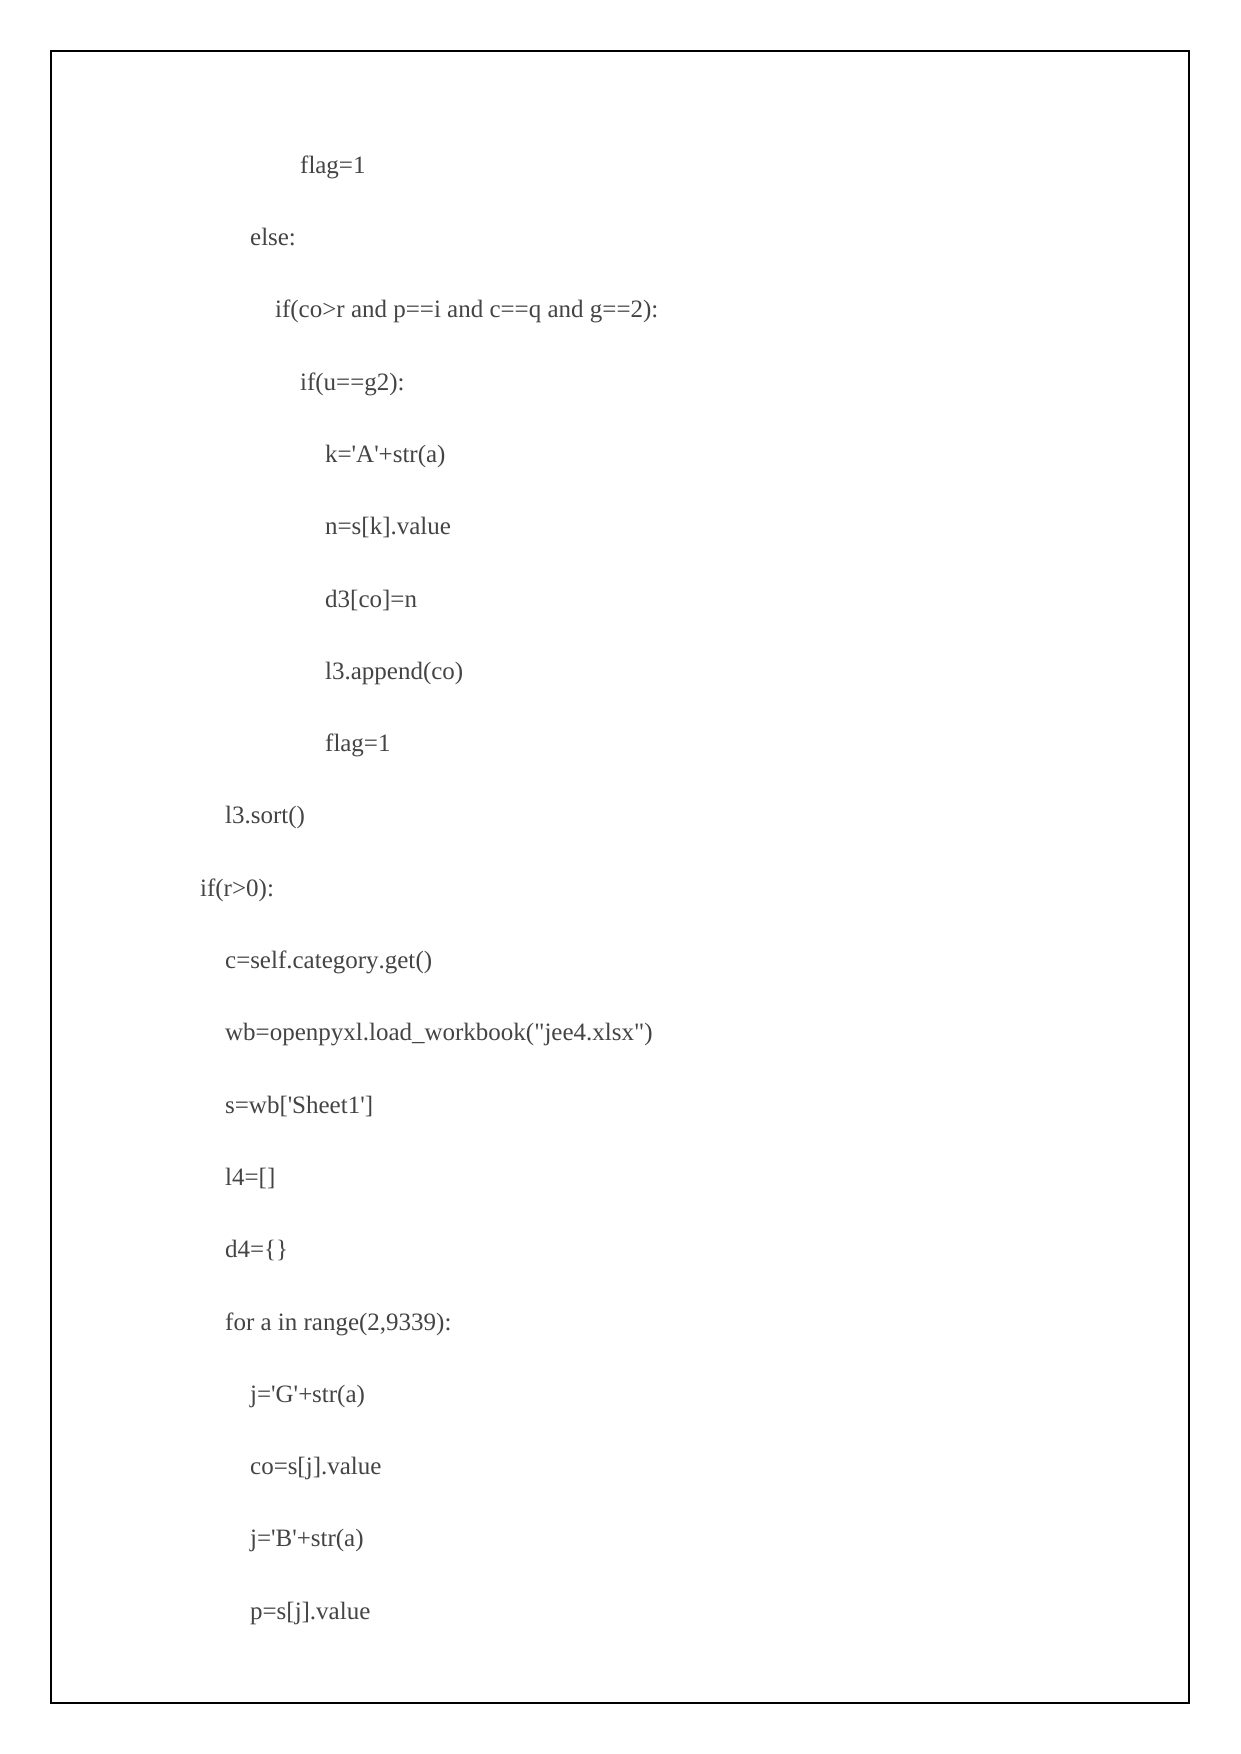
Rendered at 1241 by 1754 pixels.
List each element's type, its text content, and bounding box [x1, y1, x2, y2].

text if(co>r and p==i and c==q and g==2): [150, 294, 1152, 323]
text co=s[j].value [150, 1451, 1152, 1480]
text if(u==g2): [150, 367, 1152, 396]
text else: [150, 222, 1152, 251]
text l4=[] [150, 1162, 1152, 1191]
text j='B'+str(a) [150, 1523, 1152, 1552]
text j='G'+str(a) [150, 1379, 1152, 1408]
text k='A'+str(a) [150, 439, 1152, 468]
text p=s[j].value [150, 1596, 1152, 1624]
text l3.sort() [150, 801, 1152, 829]
text d3[co]=n [150, 584, 1152, 612]
text if(r>0): [150, 873, 1152, 902]
text for a in range(2,9339): [150, 1307, 1152, 1335]
text wb=openpyxl.load_workbook("jee4.xlsx") [150, 1017, 1152, 1046]
text flag=1 [150, 150, 1152, 179]
text c=self.category.get() [150, 945, 1152, 974]
text s=wb['Sheet1'] [150, 1090, 1152, 1118]
text n=s[k].value [150, 511, 1152, 540]
text flag=1 [150, 728, 1152, 757]
text d4={} [150, 1234, 1152, 1263]
text l3.append(co) [150, 656, 1152, 685]
